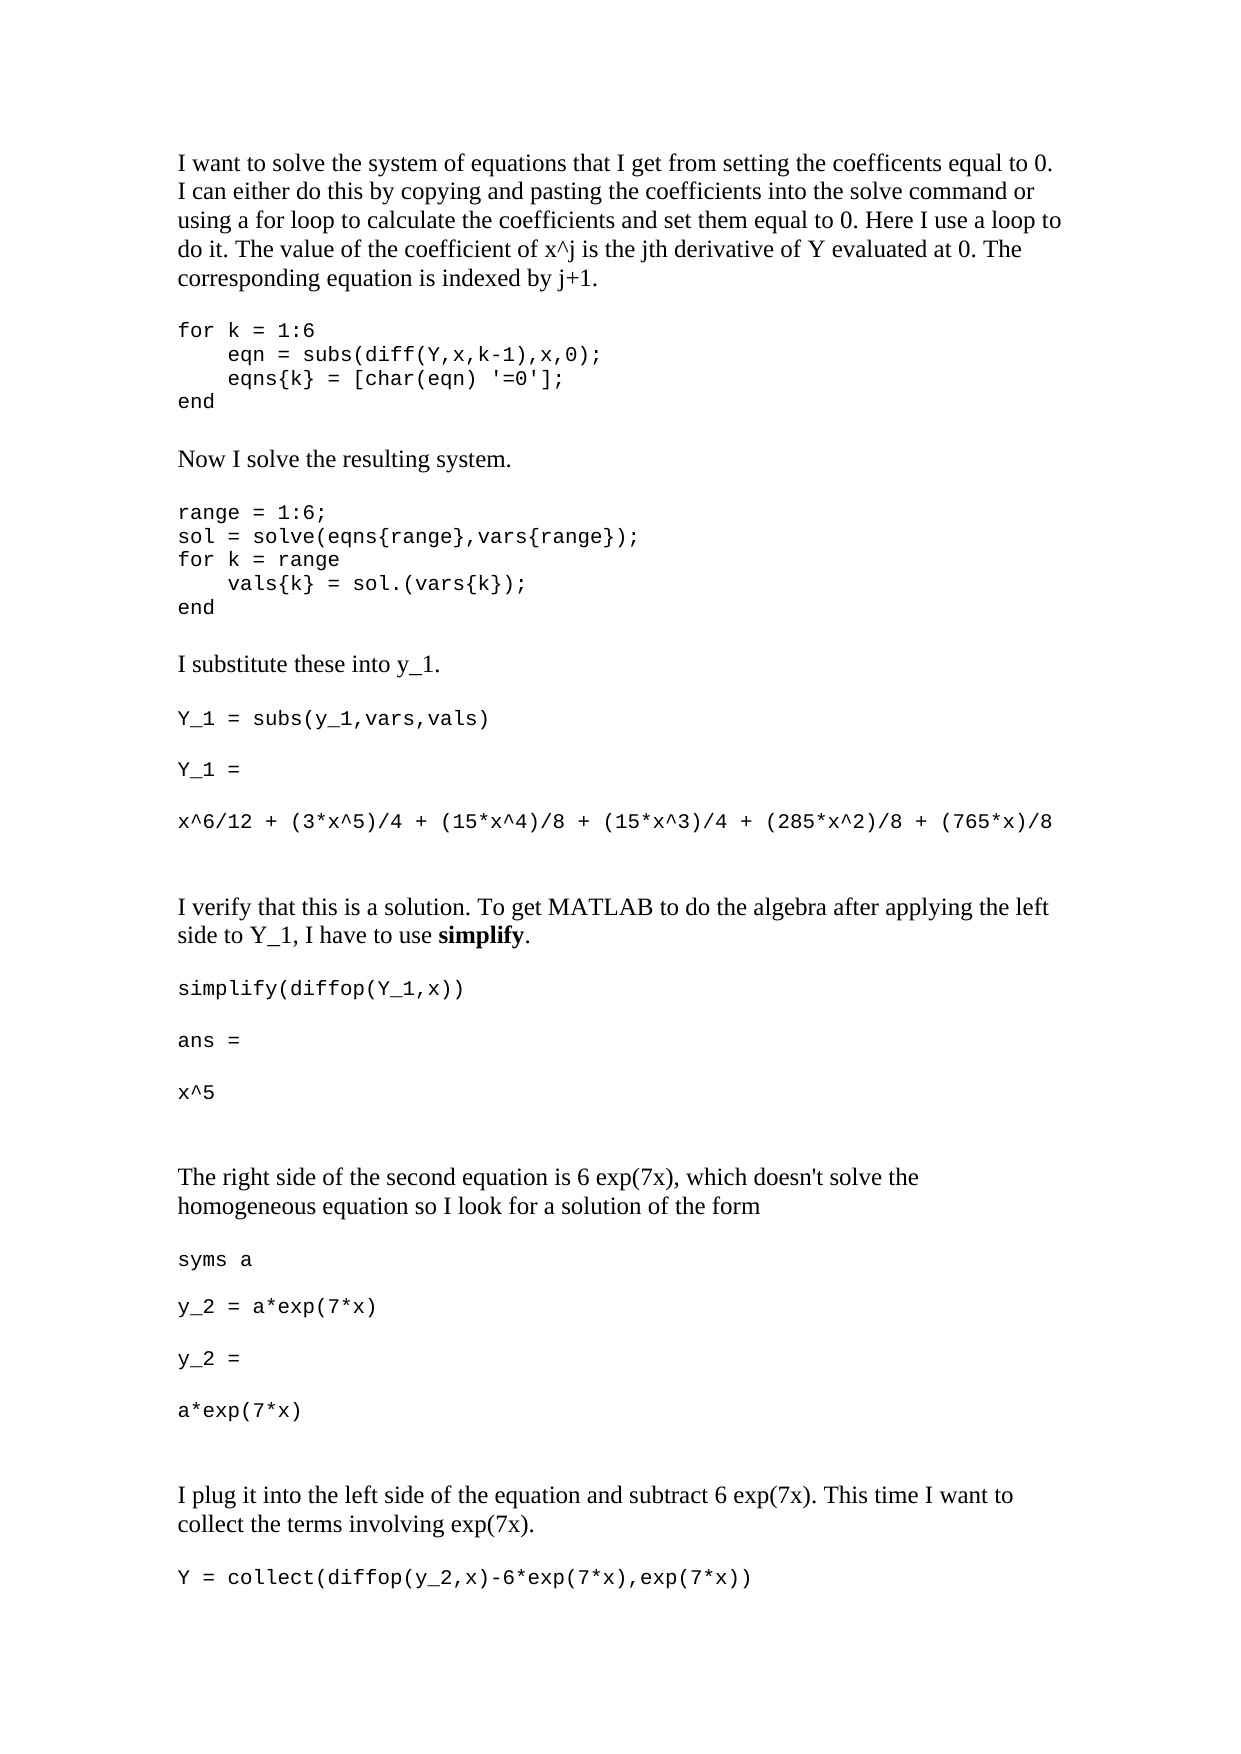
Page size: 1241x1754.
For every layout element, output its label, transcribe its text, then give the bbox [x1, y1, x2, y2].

text sol = solve(eqns{range},vars{range}); [177, 526, 1063, 549]
text end [177, 597, 1063, 620]
text The right side of the second equation is 6 exp(7x), which doesn't solve the homogeneous equation so I look for a solution of the form [177, 1162, 1063, 1220]
text y_2 = a*exp(7*x) [177, 1296, 1063, 1320]
text ans = [177, 1030, 1063, 1054]
text x^6/12 + (3*x^5)/4 + (15*x^4)/8 + (15*x^3)/4 + (285*x^2)/8 + (765*x)/8 [177, 811, 1063, 834]
text Y_1 = [177, 759, 1063, 783]
text I substitute these into y_1. [177, 649, 1063, 678]
text I plug it into the left side of the equation and subtract 6 exp(7x). This time I want to collect the terms involving exp(7x). [177, 1481, 1063, 1538]
text eqn = subs(diff(Y,x,k-1),x,0); [177, 344, 1063, 368]
text for k = 1:6 [177, 321, 1063, 344]
text range = 1:6; [177, 502, 1063, 526]
text Y = collect(diffop(y_2,x)-6*exp(7*x),exp(7*x)) [177, 1567, 1063, 1591]
text y_2 = [177, 1348, 1063, 1372]
text for k = range [177, 549, 1063, 573]
text Now I solve the resulting system. [177, 444, 1063, 473]
text Y_1 = subs(y_1,vars,vals) [177, 707, 1063, 731]
text eqns{k} = [char(eqn) '=0']; [177, 368, 1063, 391]
text simplify(diffop(Y_1,x)) [177, 978, 1063, 1002]
text end [177, 391, 1063, 415]
text x^5 [177, 1082, 1063, 1105]
text I verify that this is a solution. To get MATLAB to do the algebra after applying the left side to Y_1, I have to use simplify. [177, 892, 1063, 949]
text syms a [177, 1249, 1063, 1273]
text a*exp(7*x) [177, 1400, 1063, 1423]
text I want to solve the system of equations that I get from setting the coefficents equal to 0. I can either do this by copying and pasting the coefficients into the solve command or using a for loop to calculate the coefficients and set them equal to 0. Here I use a loop to do it. The value of the coefficient of x^j is the jth derivative of Y evaluated at 0. The corresponding equation is indexed by j+1. [177, 148, 1063, 291]
text vals{k} = sol.(vars{k}); [177, 573, 1063, 597]
